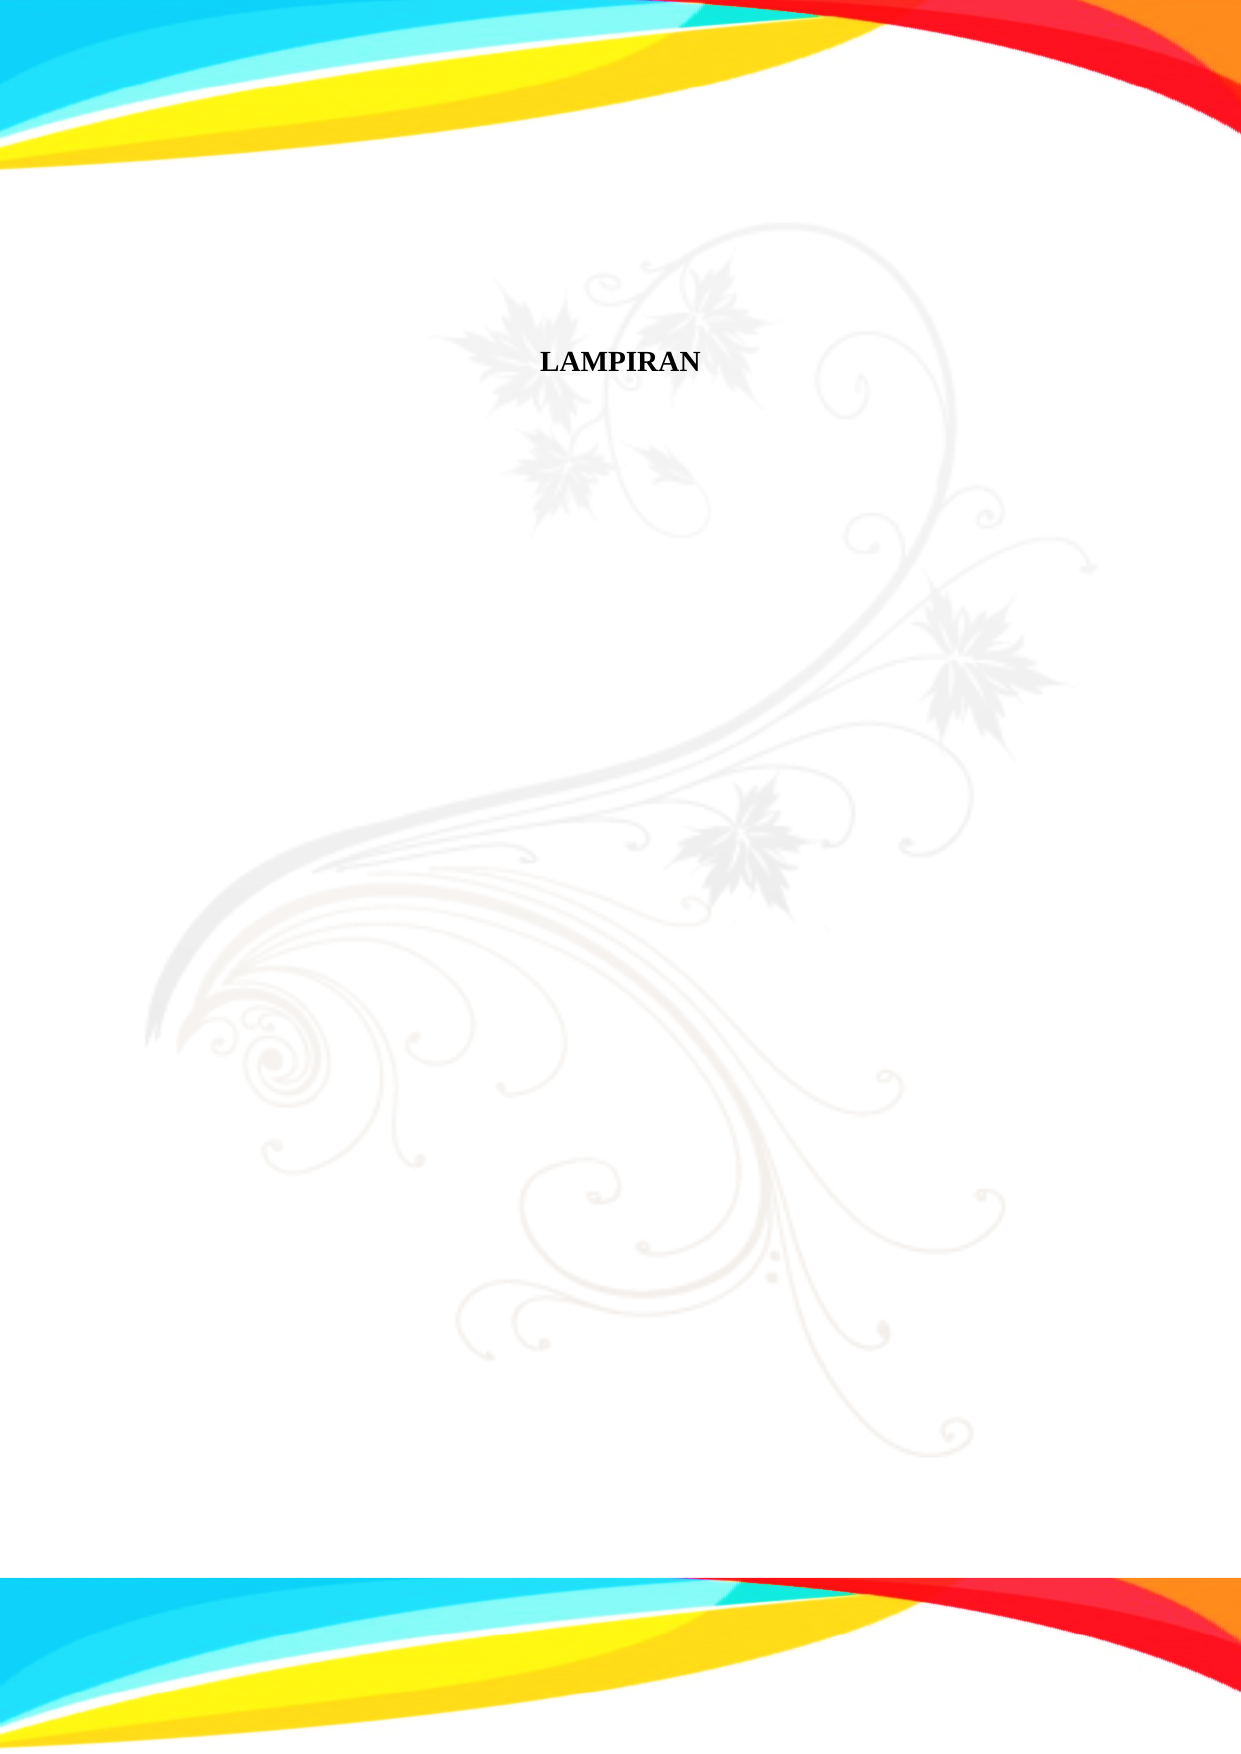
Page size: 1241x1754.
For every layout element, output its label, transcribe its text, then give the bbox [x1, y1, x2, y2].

picture [0, 0, 1241, 174]
picture [0, 1577, 1241, 1751]
text LAMPIRAN [150, 344, 1090, 377]
